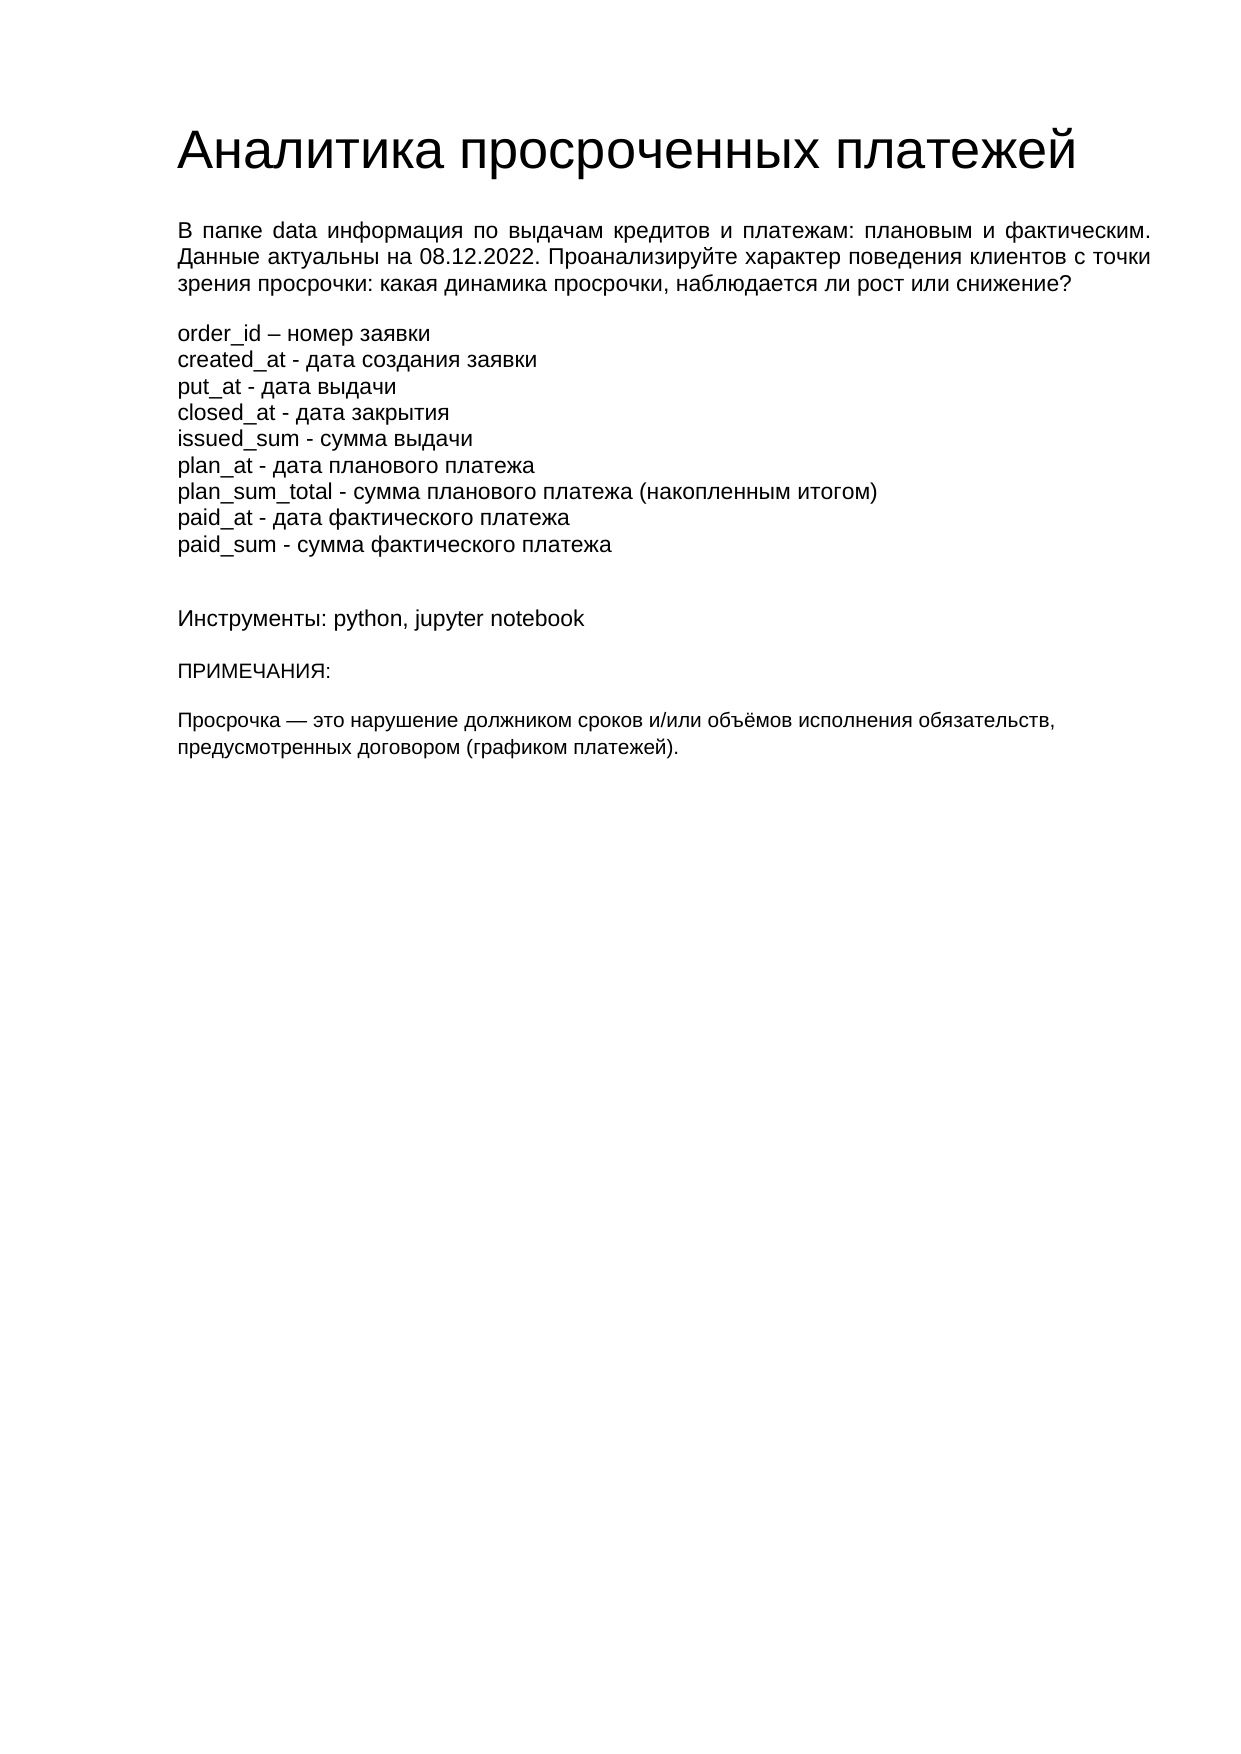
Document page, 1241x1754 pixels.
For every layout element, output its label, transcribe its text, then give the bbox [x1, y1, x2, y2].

text created_at - дата создания заявки [177, 346, 1152, 373]
text closed_at - дата закрытия [177, 399, 1152, 425]
text Аналитика просроченных платежей [177, 118, 1152, 180]
text Просрочка — это нарушение должником сроков и/или объёмов исполнения обязательств, предусмотренных договором (графиком платежей). [177, 708, 1152, 759]
text plan_at - дата планового платежа [177, 452, 1152, 478]
text paid_sum - сумма фактического платежа [177, 531, 1152, 557]
text put_at - дата выдачи [177, 373, 1152, 399]
text order_id – номер заявки [177, 320, 1152, 346]
text plan_sum_total - сумма планового платежа (накопленным итогом) [177, 478, 1152, 504]
text Инструменты: python, jupyter notebook [177, 605, 1152, 632]
text paid_at - дата фактического платежа [177, 504, 1152, 531]
text ПРИМЕЧАНИЯ: [177, 632, 1152, 683]
text issued_sum - сумма выдачи [177, 425, 1152, 452]
text В папке data информация по выдачам кредитов и платежам: плановым и фактическим. Данные актуальны на 08.12.2022. Проанализируйте характер поведения клиентов с точки зрения просрочки: какая динамика просрочки, наблюдается ли рост или снижение? [177, 217, 1152, 296]
